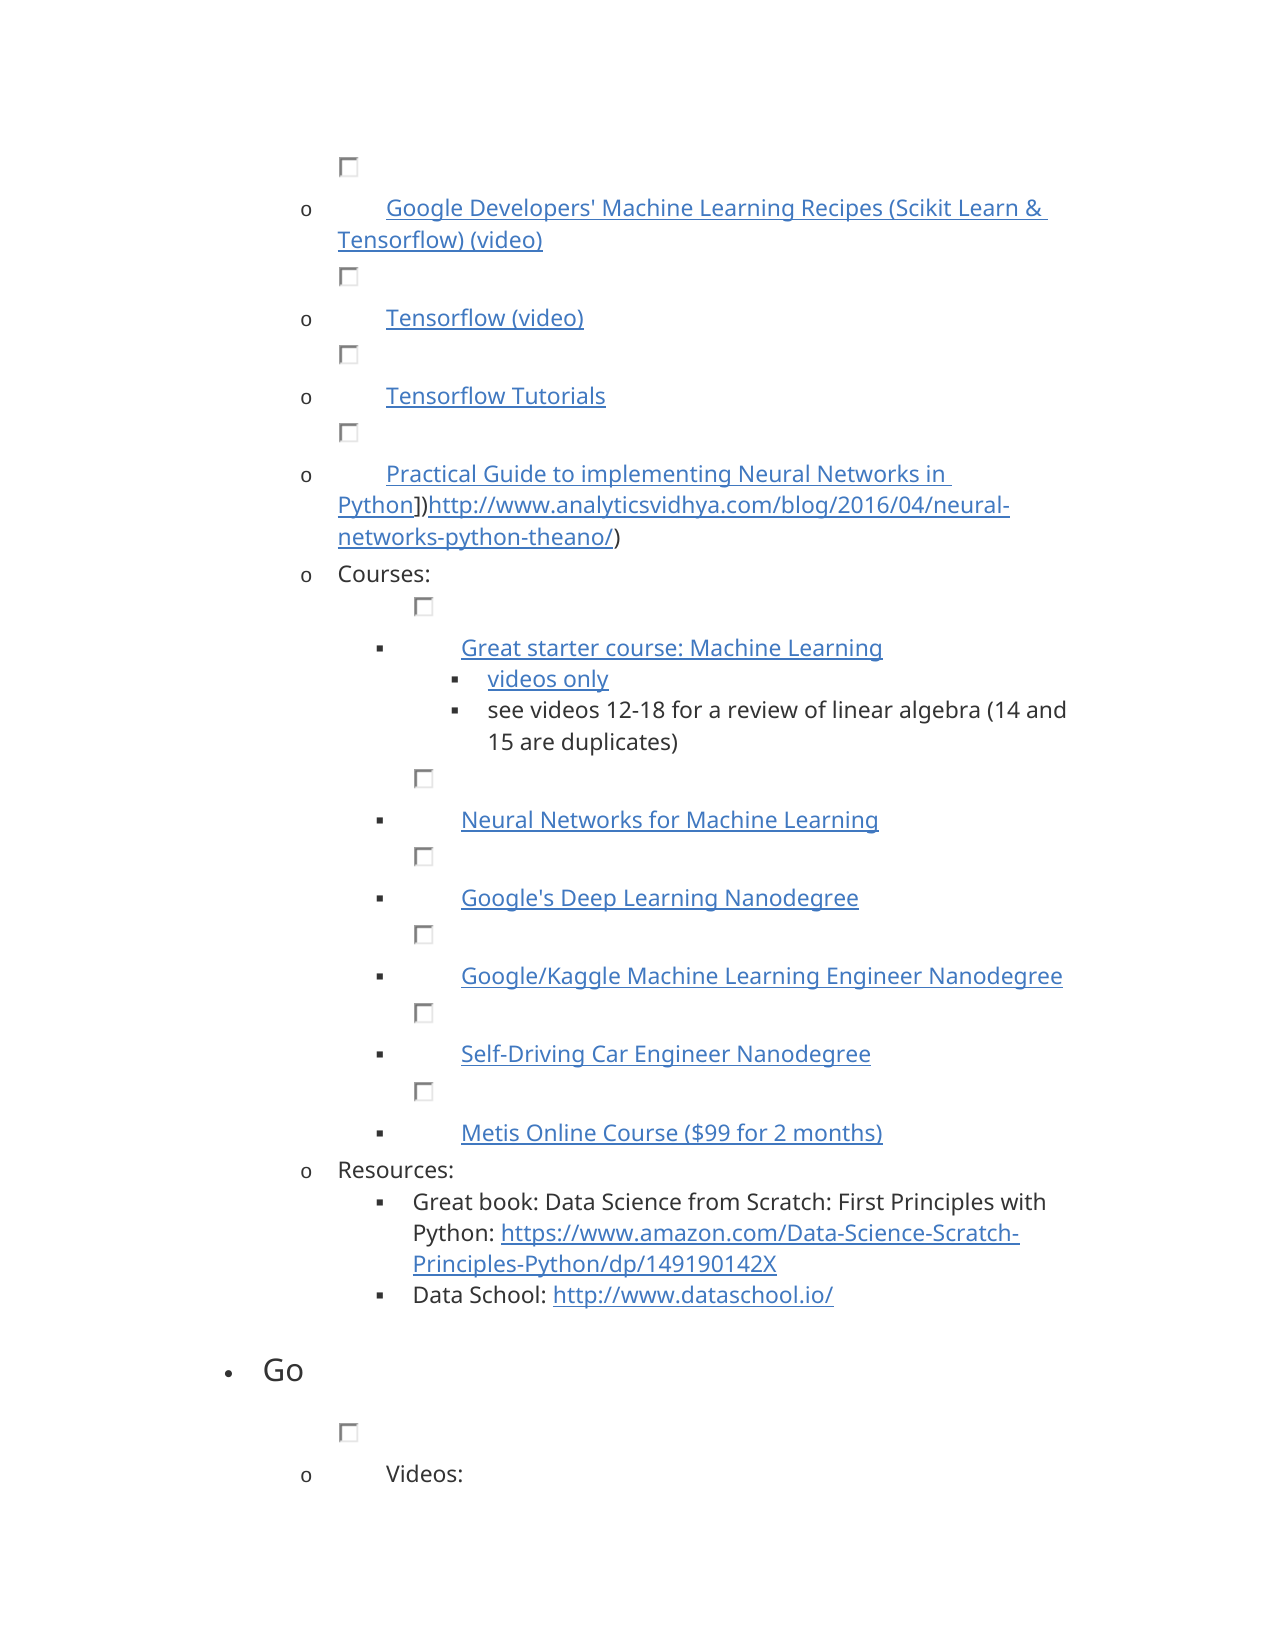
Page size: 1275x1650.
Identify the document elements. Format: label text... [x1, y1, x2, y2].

list Self-Driving Car Engineer Nanodegree [375, 996, 1087, 1070]
list Google/Kaggle Machine Learning Engineer Nanodegree [375, 918, 1087, 991]
list Great starter course: Machine Learning [375, 589, 1087, 663]
list Google Developers' Machine Learning Recipes (Scikit Learn & Tensorflow) (video) [300, 150, 1087, 255]
list Tensorflow Tutorials [300, 338, 1087, 411]
subtitle Go [225, 1348, 1087, 1391]
list Practical Guide to implementing Neural Networks in Python])http://www.analyticsvidhya.com/blog/2016/04/neural-networks-python-theano/) [300, 416, 1087, 552]
list Videos: [300, 1416, 1087, 1489]
list Metis Online Course ($99 for 2 months) [375, 1074, 1087, 1148]
list Great book: Data Science from Scratch: First Principles with Python: https://www.amazon.com/Data-Science-Scratch-Principles-Python/dp/149190142X [375, 1185, 1087, 1279]
list Data School: http://www.dataschool.io/ [375, 1279, 1087, 1310]
list see videos 12-18 for a review of linear algebra (14 and 15 are duplicates) [450, 694, 1087, 757]
list Resources: [300, 1154, 1087, 1185]
list videos only [450, 663, 1087, 694]
list Tensorflow (video) [300, 259, 1087, 333]
list Google's Deep Learning Nanodegree [375, 840, 1087, 913]
list Neural Networks for Machine Learning [375, 761, 1087, 835]
list Courses: [300, 558, 1087, 589]
